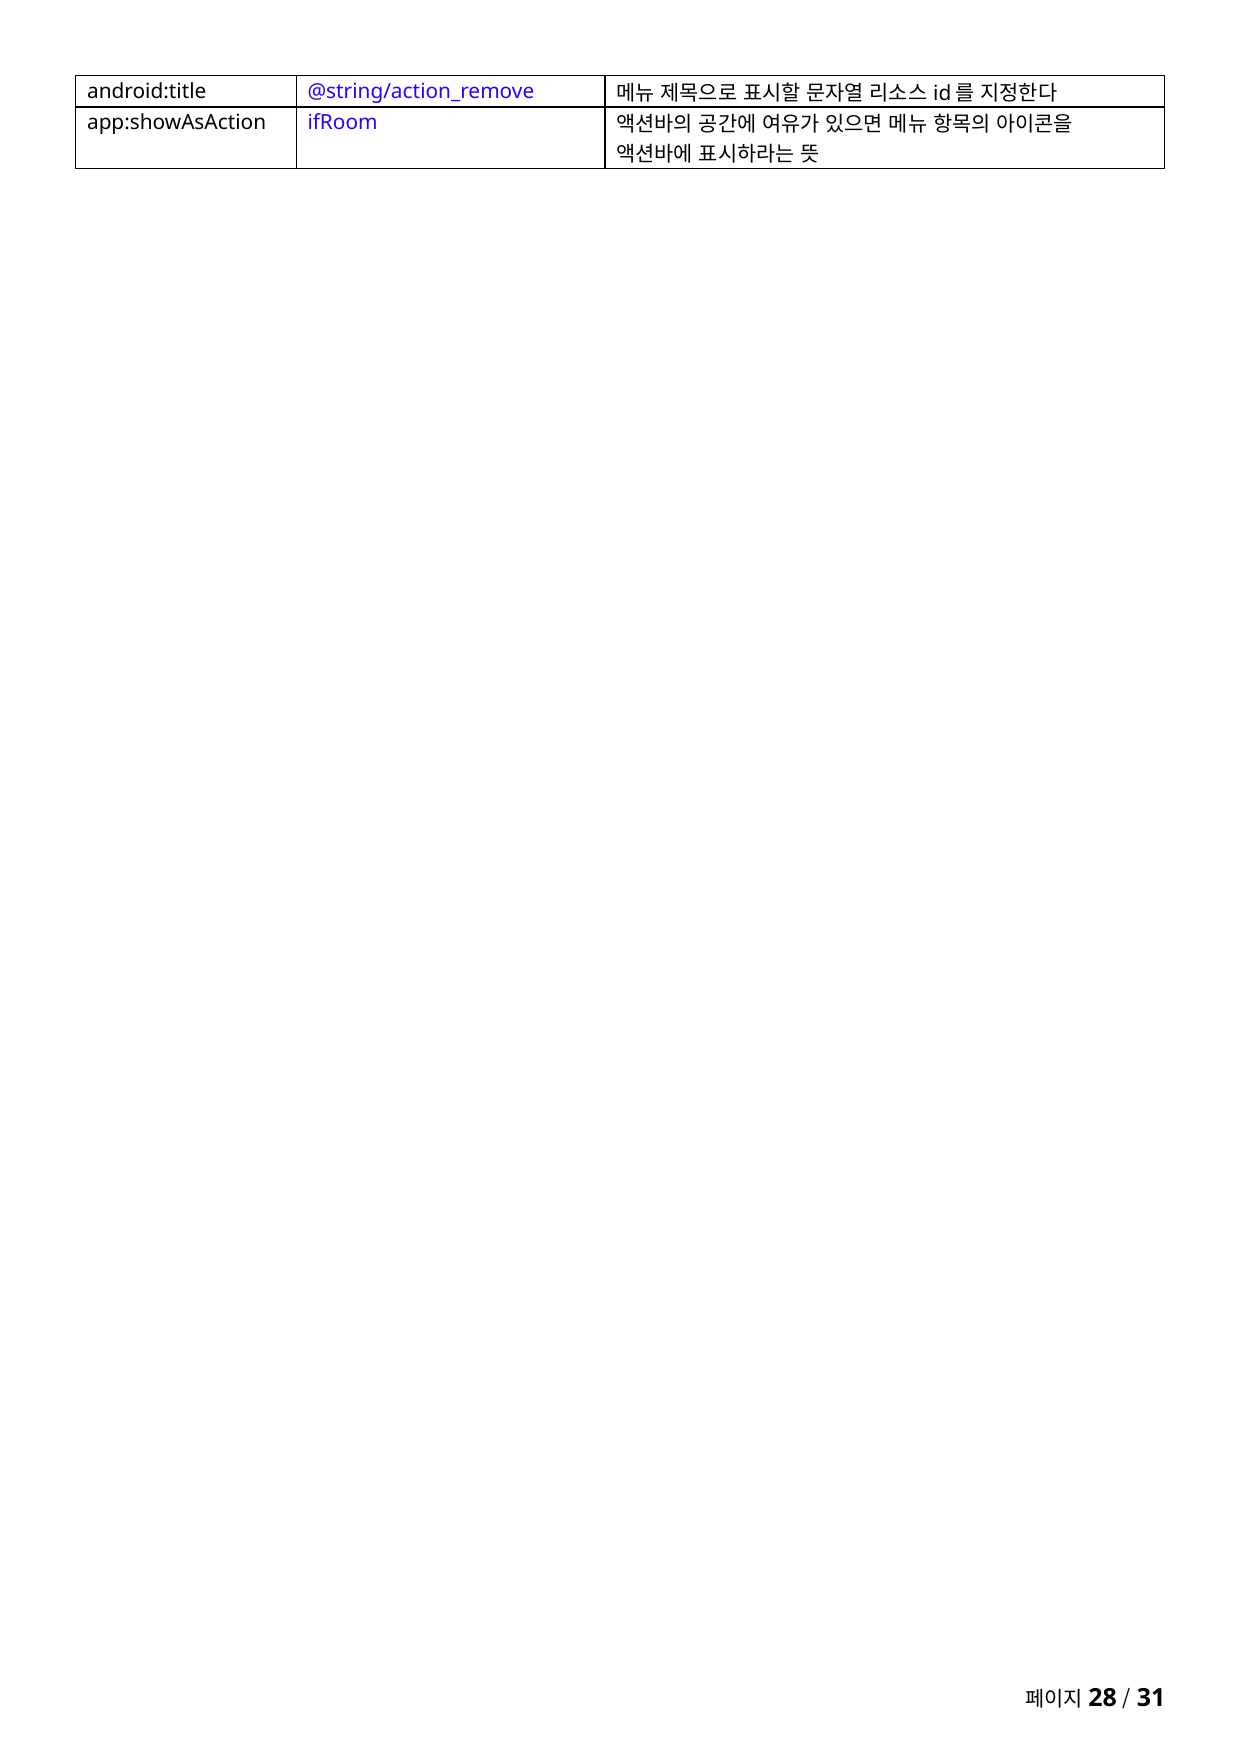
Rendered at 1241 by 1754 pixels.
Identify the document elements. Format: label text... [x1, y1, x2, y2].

table_cell app:showAsAction [76, 108, 296, 168]
table_cell ifRoom [297, 108, 604, 168]
table_cell 메뉴 제목으로 표시할 문자열 리소스 id를 지정한다 [606, 76, 1164, 106]
table_cell 액션바의 공간에 여유가 있으면 메뉴 항목의 아이콘을 액션바에 표시하라는 뜻 [606, 108, 1164, 168]
table_cell @string/action_remove [297, 76, 604, 106]
table_cell android:title [76, 76, 296, 106]
